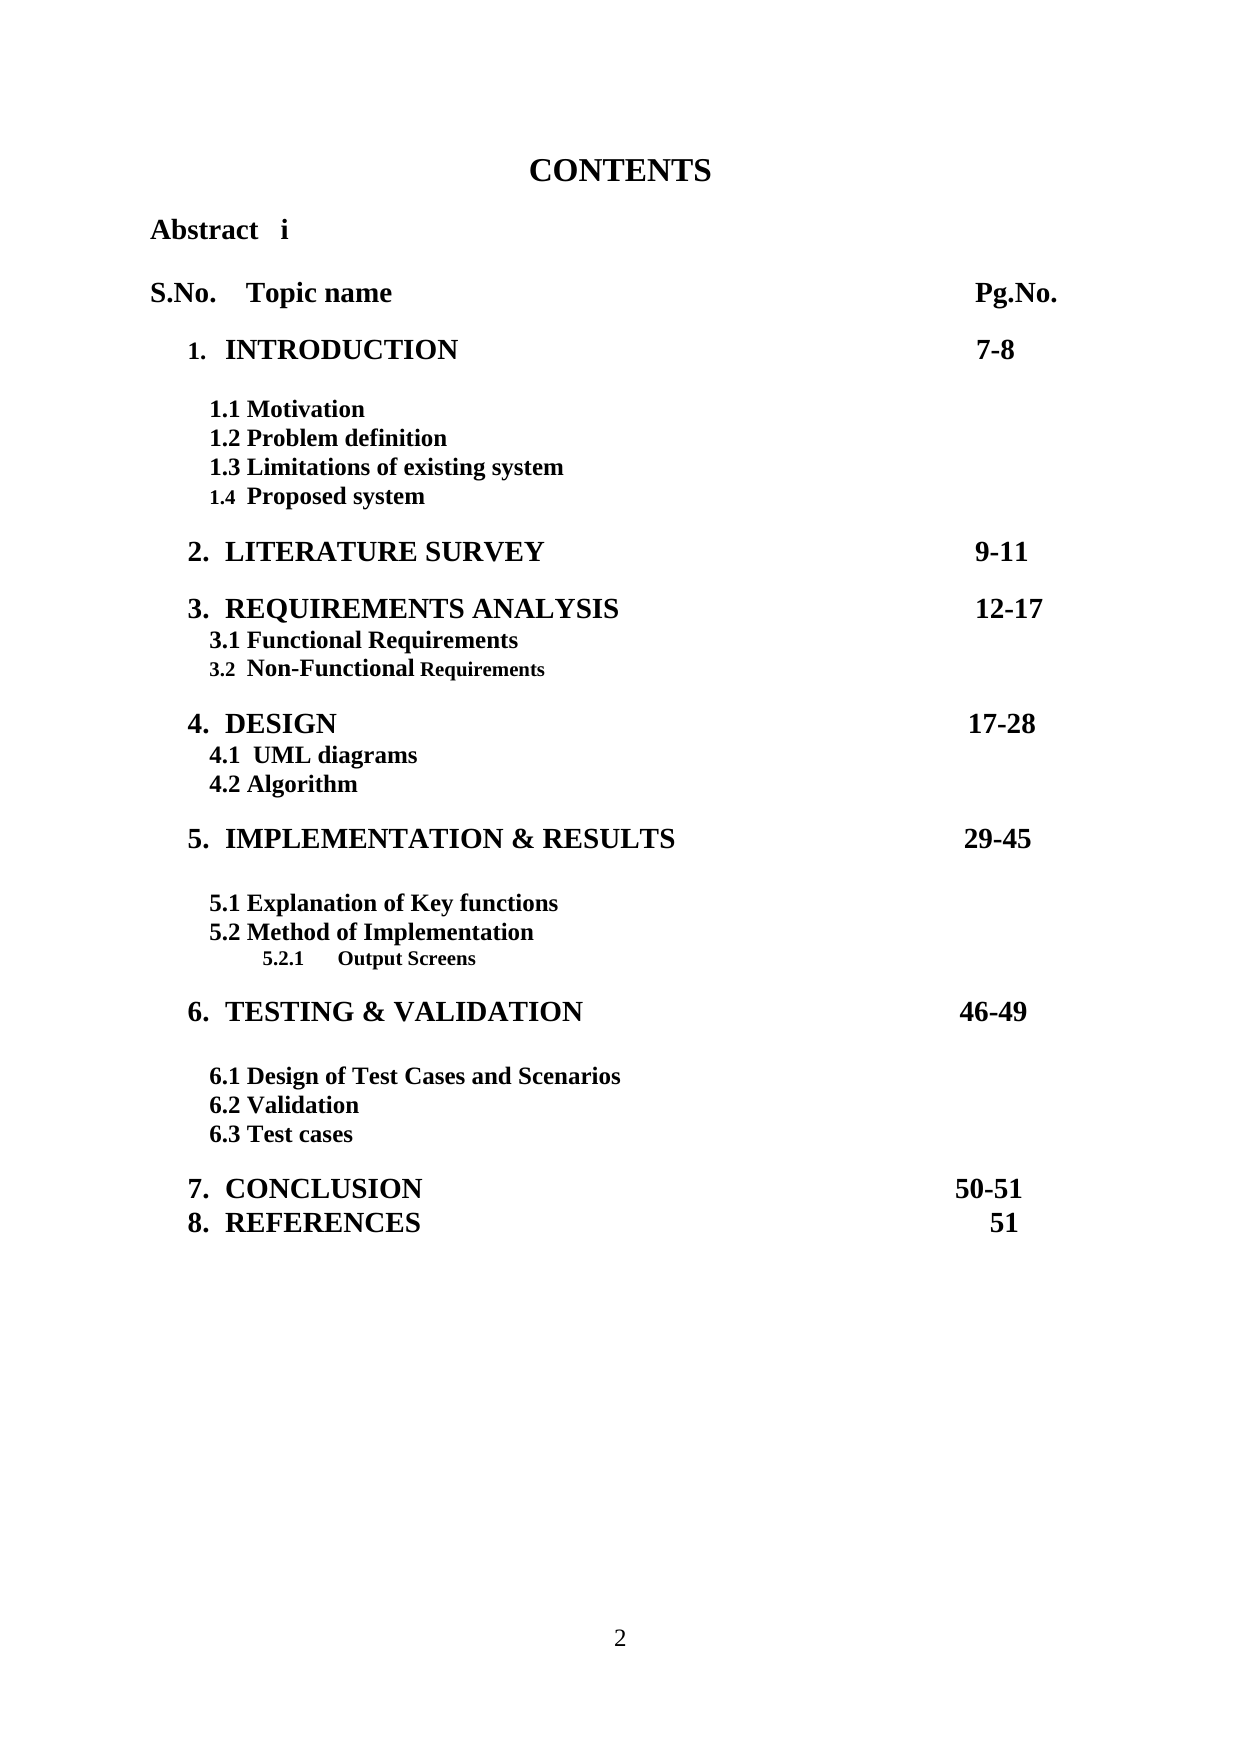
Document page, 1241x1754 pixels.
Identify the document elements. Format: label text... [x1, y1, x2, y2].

list Explanation of Key functions [209, 888, 1090, 917]
list Algorithm [209, 769, 1090, 797]
list TESTING & VALIDATION 46-49 [187, 994, 1090, 1061]
list UML diagrams [209, 740, 1090, 769]
text S.No. Topic name Pg.No. [150, 275, 1090, 308]
list REFERENCES 51 [187, 1205, 1090, 1239]
list Test cases [209, 1119, 1090, 1147]
list Proposed system [209, 481, 1090, 509]
list Problem definition [209, 423, 1090, 452]
list CONCLUSION 50-51 [187, 1172, 1090, 1205]
list Design of Test Cases and Scenarios [209, 1061, 1090, 1090]
list LITERATURE SURVEY 9-11 [187, 534, 1090, 567]
list IMPLEMENTATION & RESULTS 29-45 [187, 821, 1090, 888]
list Functional Requirements [209, 625, 1090, 653]
text CONTENTS [150, 150, 1090, 188]
list Limitations of existing system [209, 452, 1090, 481]
list Validation [209, 1090, 1090, 1119]
list Output Screens [262, 946, 1090, 970]
text Abstract i [150, 212, 1090, 246]
list Method of Implementation [209, 917, 1090, 946]
list DESIGN 17-28 [187, 706, 1090, 740]
list REQUIREMENTS ANALYSIS 12-17 [187, 591, 1090, 625]
list Non-Functional Requirements [209, 653, 1090, 682]
list INTRODUCTION 7-8 [187, 332, 1090, 394]
list Motivation [209, 394, 1090, 423]
